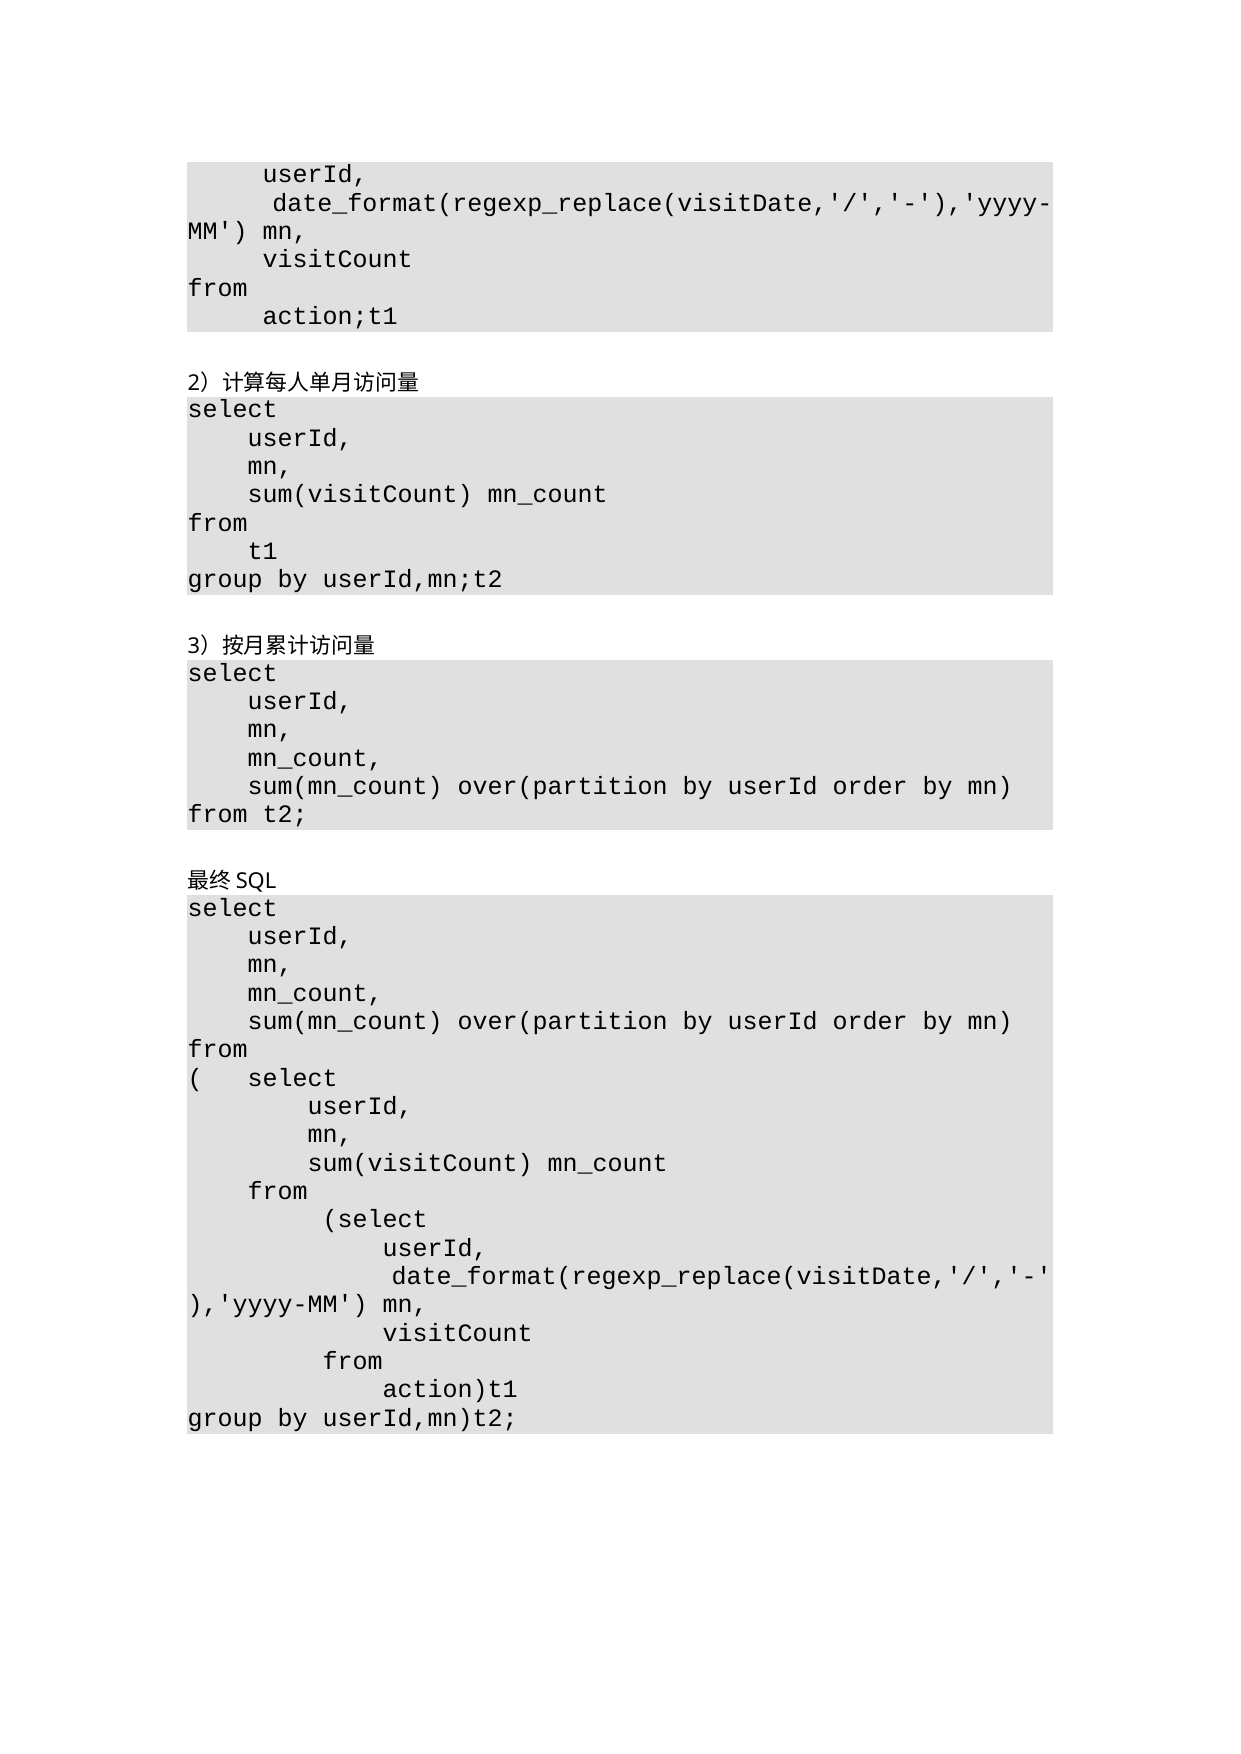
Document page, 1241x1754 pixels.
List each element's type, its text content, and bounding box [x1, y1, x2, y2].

text select [187, 895, 1053, 924]
text 2）计算每人单月访问量 [187, 364, 1053, 397]
text (select [187, 1207, 1053, 1235]
text group by userId,mn)t2; [187, 1405, 1053, 1434]
text from [187, 1349, 1053, 1377]
text date_format(regexp_replace(visitDate,'/','-'),'yyyy-MM') mn, [187, 190, 1053, 247]
text t1 [187, 539, 1053, 567]
text userId, [187, 425, 1053, 454]
text from [187, 1037, 1053, 1065]
text userId, [187, 1235, 1053, 1264]
text sum(mn_count) over(partition by userId order by mn) [187, 1009, 1053, 1037]
text userId, [187, 162, 1053, 190]
text select [187, 397, 1053, 425]
text mn, [187, 717, 1053, 745]
text mn_count, [187, 745, 1053, 774]
text from [187, 1179, 1053, 1207]
text action;t1 [187, 304, 1053, 332]
text mn, [187, 952, 1053, 980]
text sum(visitCount) mn_count [187, 482, 1053, 510]
text from t2; [187, 802, 1053, 830]
text sum(visitCount) mn_count [187, 1150, 1053, 1179]
text userId, [187, 689, 1053, 717]
text mn, [187, 454, 1053, 482]
text from [187, 275, 1053, 304]
text action)t1 [187, 1377, 1053, 1405]
text userId, [187, 924, 1053, 952]
text 3）按月累计访问量 [187, 628, 1053, 660]
text mn_count, [187, 980, 1053, 1009]
text sum(mn_count) over(partition by userId order by mn) [187, 774, 1053, 802]
text visitCount [187, 1320, 1053, 1349]
text ( select [187, 1065, 1053, 1094]
text visitCount [187, 247, 1053, 275]
text date_format(regexp_replace(visitDate,'/','-'),'yyyy-MM') mn, [187, 1264, 1053, 1320]
text select [187, 660, 1053, 689]
text group by userId,mn;t2 [187, 567, 1053, 595]
text 最终SQL [187, 863, 1053, 895]
text from [187, 510, 1053, 539]
text userId, [187, 1094, 1053, 1122]
text mn, [187, 1122, 1053, 1150]
